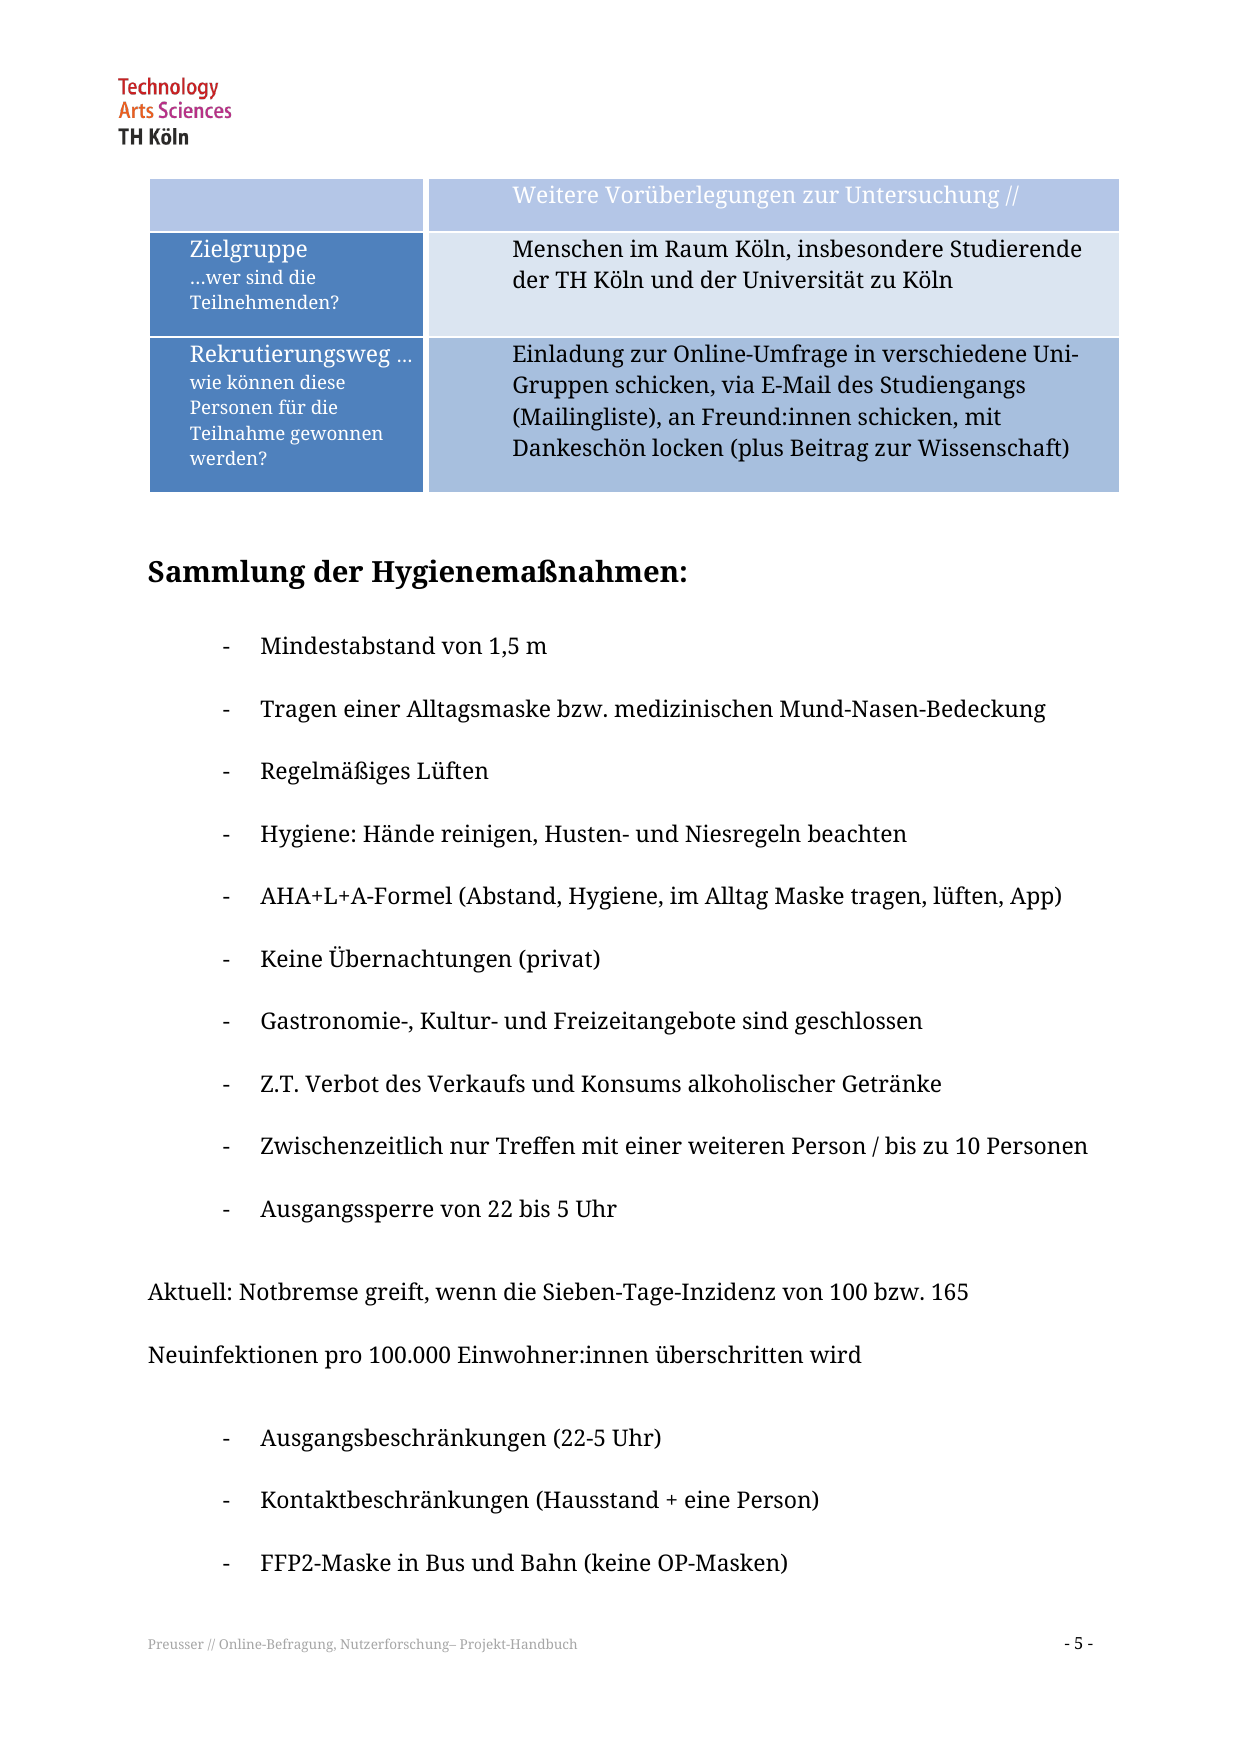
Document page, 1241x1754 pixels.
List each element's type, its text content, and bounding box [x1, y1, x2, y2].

list Mindestabstand von 1,5 m [223, 630, 1092, 662]
list FFP2-Maske in Bus und Bahn (keine OP-Masken) [223, 1547, 1092, 1578]
list Kontaktbeschränkungen (Hausstand + eine Person) [223, 1484, 1092, 1516]
picture [118, 73, 241, 152]
list Hygiene: Hände reinigen, Husten- und Niesregeln beachten [223, 818, 1092, 849]
table_cell Zielgruppe …wer sind die Teilnehmenden? [150, 233, 423, 336]
table_cell Weitere Vorüberlegungen zur Untersuchung // [429, 179, 1119, 231]
list Regelmäßiges Lüften [223, 755, 1092, 787]
list Keine Übernachtungen (privat) [223, 943, 1092, 974]
list Tragen einer Alltagsmaske bzw. medizinischen Mund-Nasen-Bedeckung [223, 693, 1092, 724]
table_cell Menschen im Raum Köln, insbesondere Studierende der TH Köln und der Universität zu Köln [429, 233, 1119, 336]
list Ausgangssperre von 22 bis 5 Uhr [223, 1193, 1092, 1224]
text Aktuell: Notbremse greift, wenn die Sieben-Tage-Inzidenz von 100 bzw. 165 Neuinfektionen pro 100.000 Einwohner:innen überschritten wird [148, 1276, 1092, 1370]
list Z.T. Verbot des Verkaufs und Konsums alkoholischer Getränke [223, 1068, 1092, 1099]
list Ausgangsbeschränkungen (22-5 Uhr) [223, 1422, 1092, 1453]
table_cell Einladung zur Online-Umfrage in verschiedene Uni-Gruppen schicken, via E-Mail des Studiengangs (Mailingliste), an Freund:innen schicken, mit Dankeschön locken (plus Beitrag zur Wissenschaft) [429, 338, 1119, 492]
list Zwischenzeitlich nur Treffen mit einer weiteren Person / bis zu 10 Personen [223, 1130, 1092, 1162]
text Sammlung der Hygienemaßnahmen: [148, 551, 1092, 591]
list AHA+L+A-Formel (Abstand, Hygiene, im Alltag Maske tragen, lüften, App) [223, 880, 1092, 912]
table_cell Rekrutierungsweg …wie können diese Personen für die Teilnahme gewonnen werden? [150, 338, 423, 492]
list Gastronomie-, Kultur- und Freizeitangebote sind geschlossen [223, 1005, 1092, 1037]
table_cell [150, 179, 423, 231]
